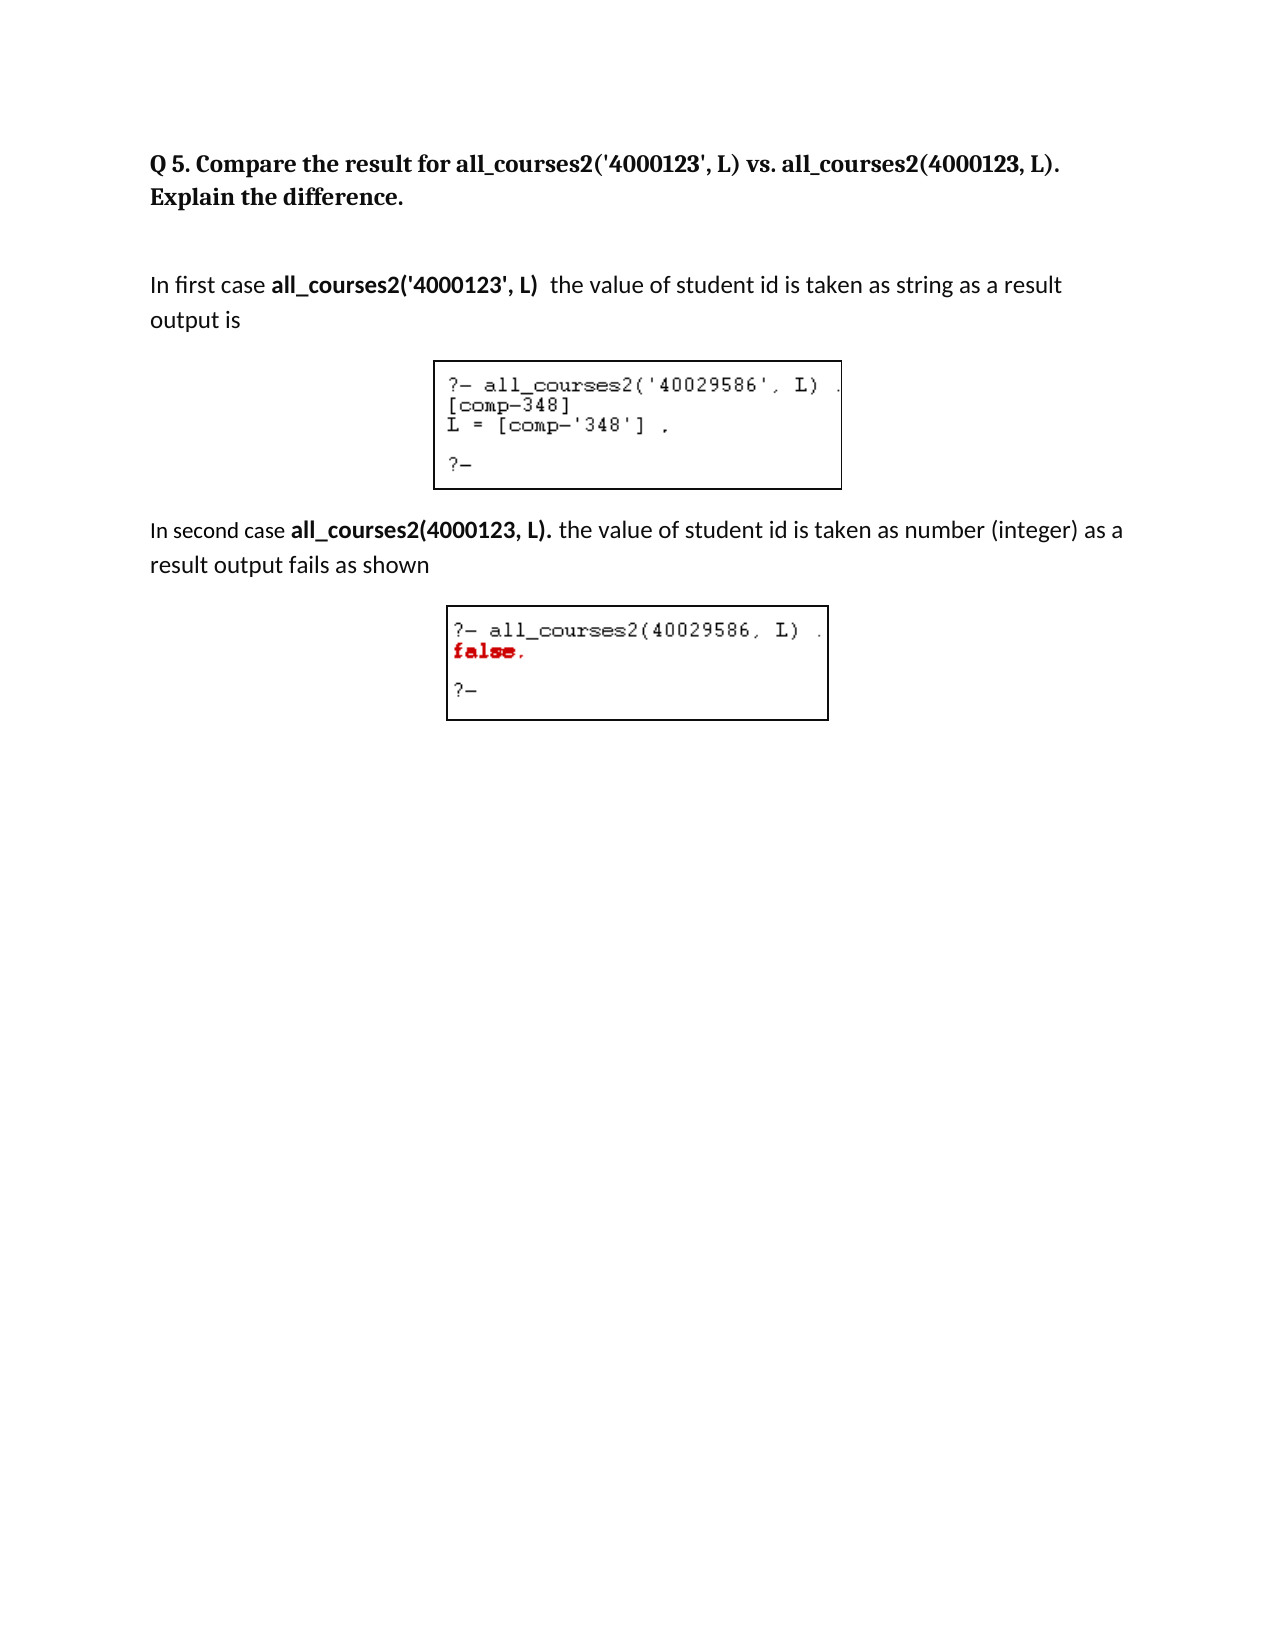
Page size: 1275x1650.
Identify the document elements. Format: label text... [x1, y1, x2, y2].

picture [435, 362, 841, 488]
text In second case all_courses2(4000123, L). the value of student id is taken as number (integer) as a result output fails as shown [150, 514, 1125, 580]
subtitle Q 5. Compare the result for all_courses2('4000123', L) vs. all_courses2(4000123, L). Explain the difference. [150, 150, 1125, 212]
picture [448, 607, 827, 719]
text In first case all_courses2('4000123', L) the value of student id is taken as string as a result output is [150, 269, 1125, 334]
